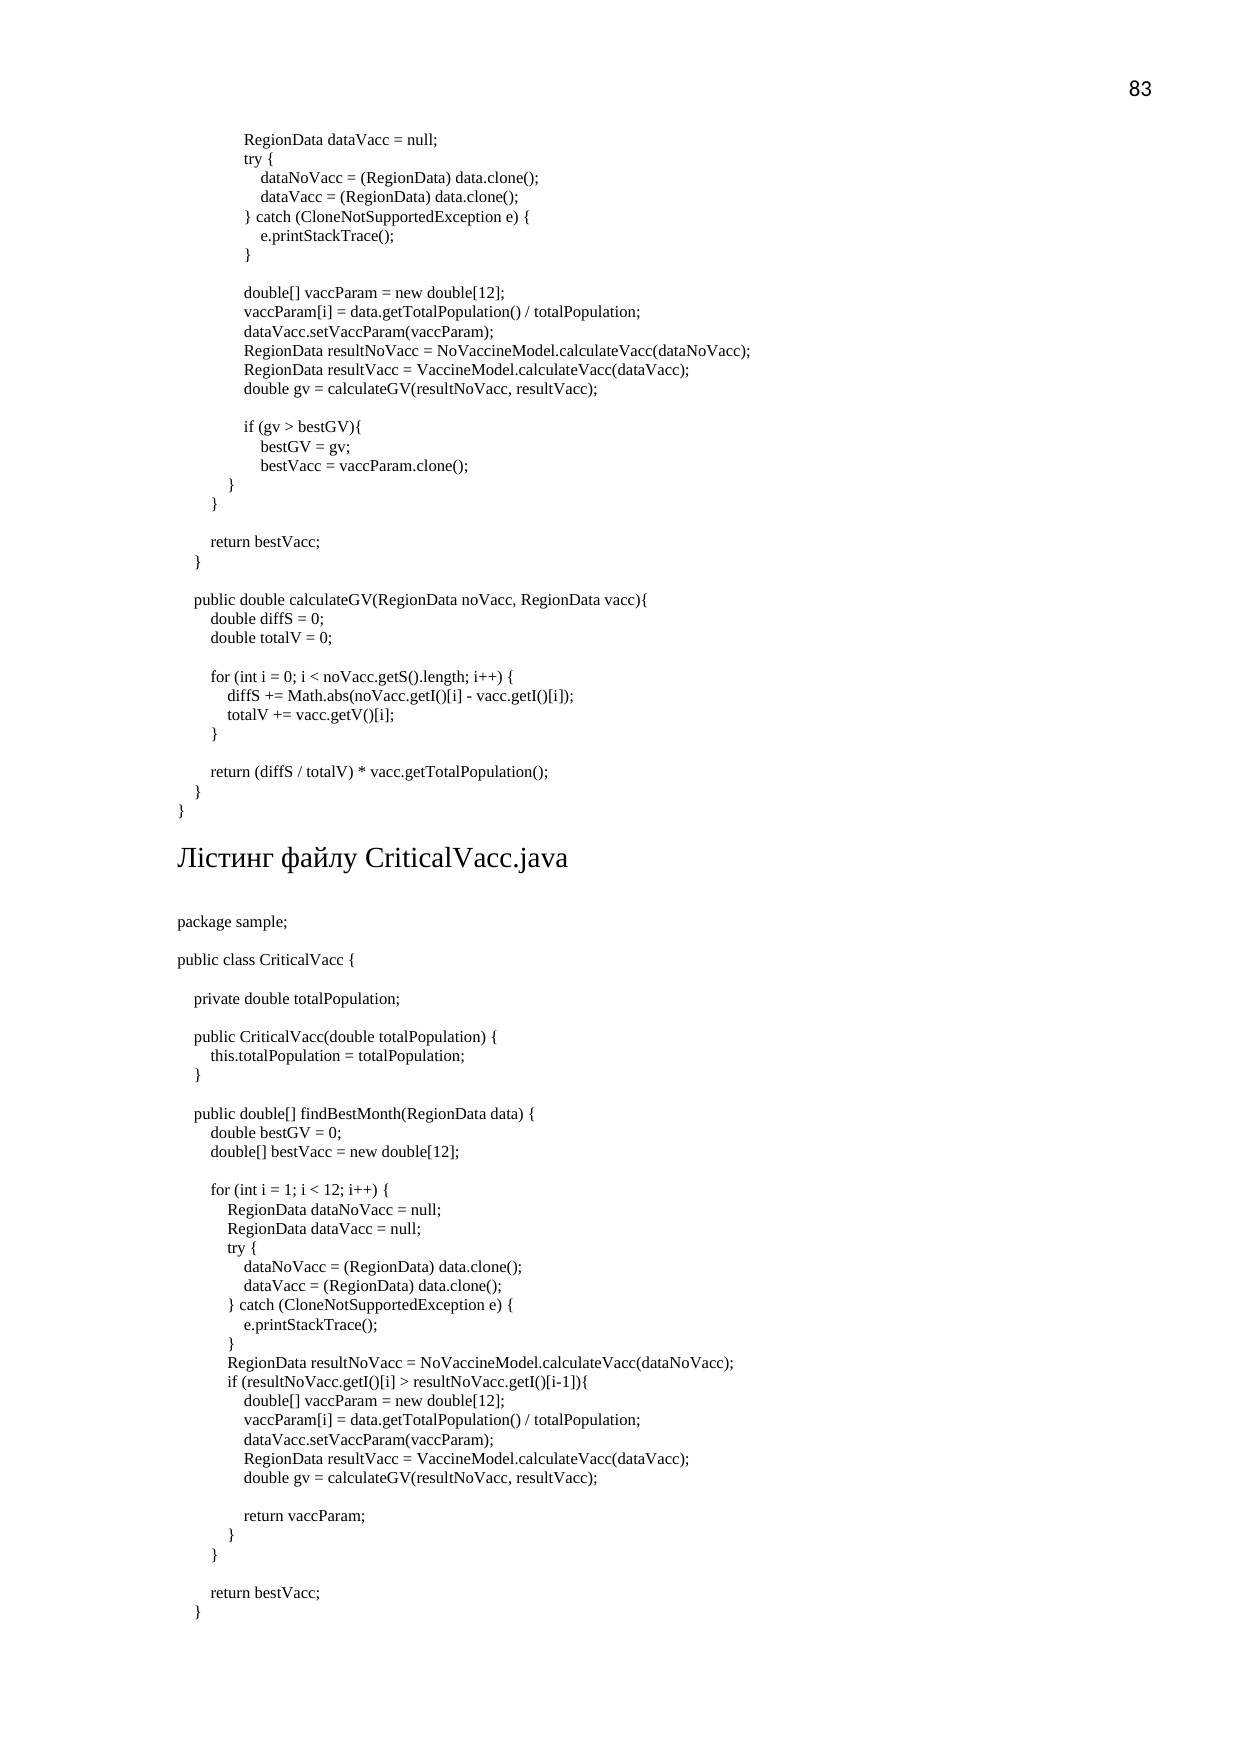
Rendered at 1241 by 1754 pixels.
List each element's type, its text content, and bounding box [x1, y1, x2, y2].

text Лістинг файлу CriticalVacc.java [177, 841, 1152, 874]
